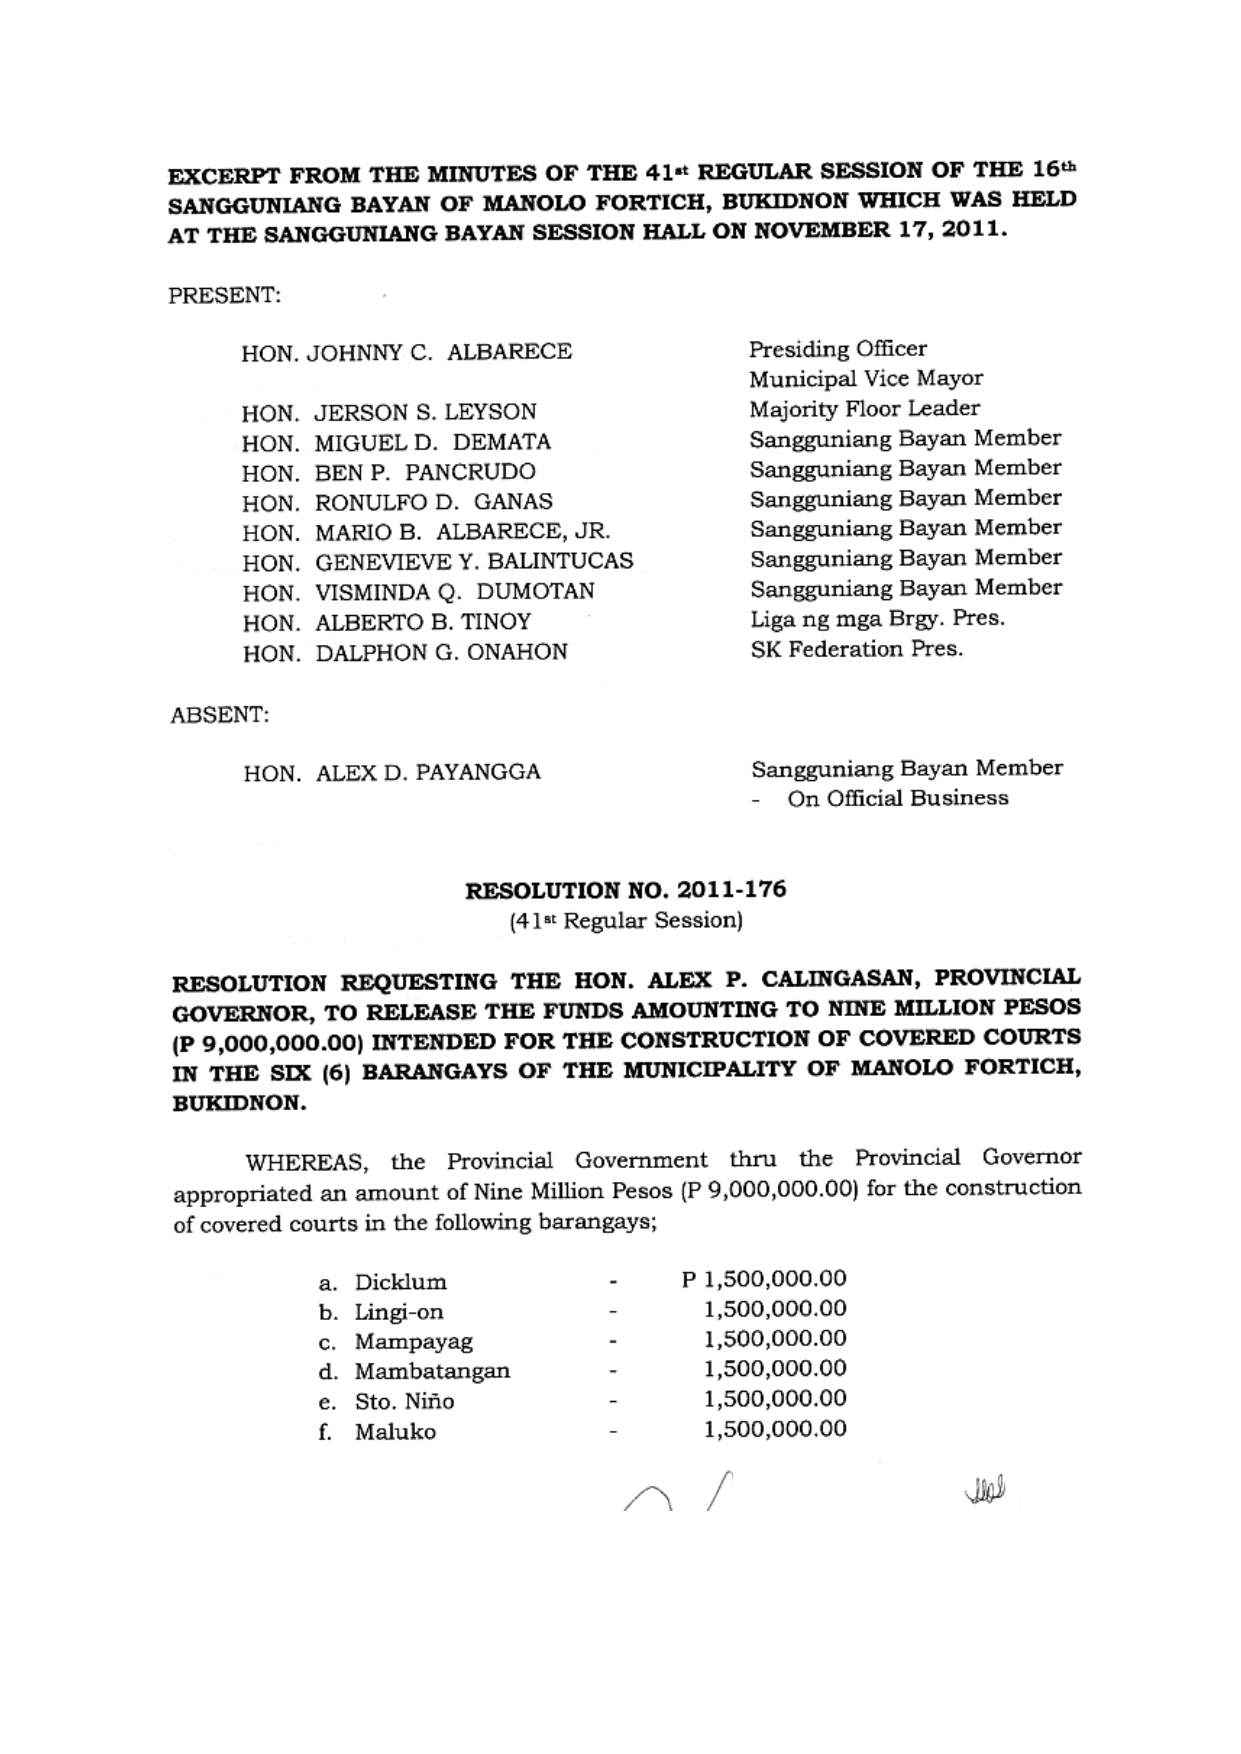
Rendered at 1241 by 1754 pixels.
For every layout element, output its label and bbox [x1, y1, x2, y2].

picture [150, 149, 1091, 1511]
